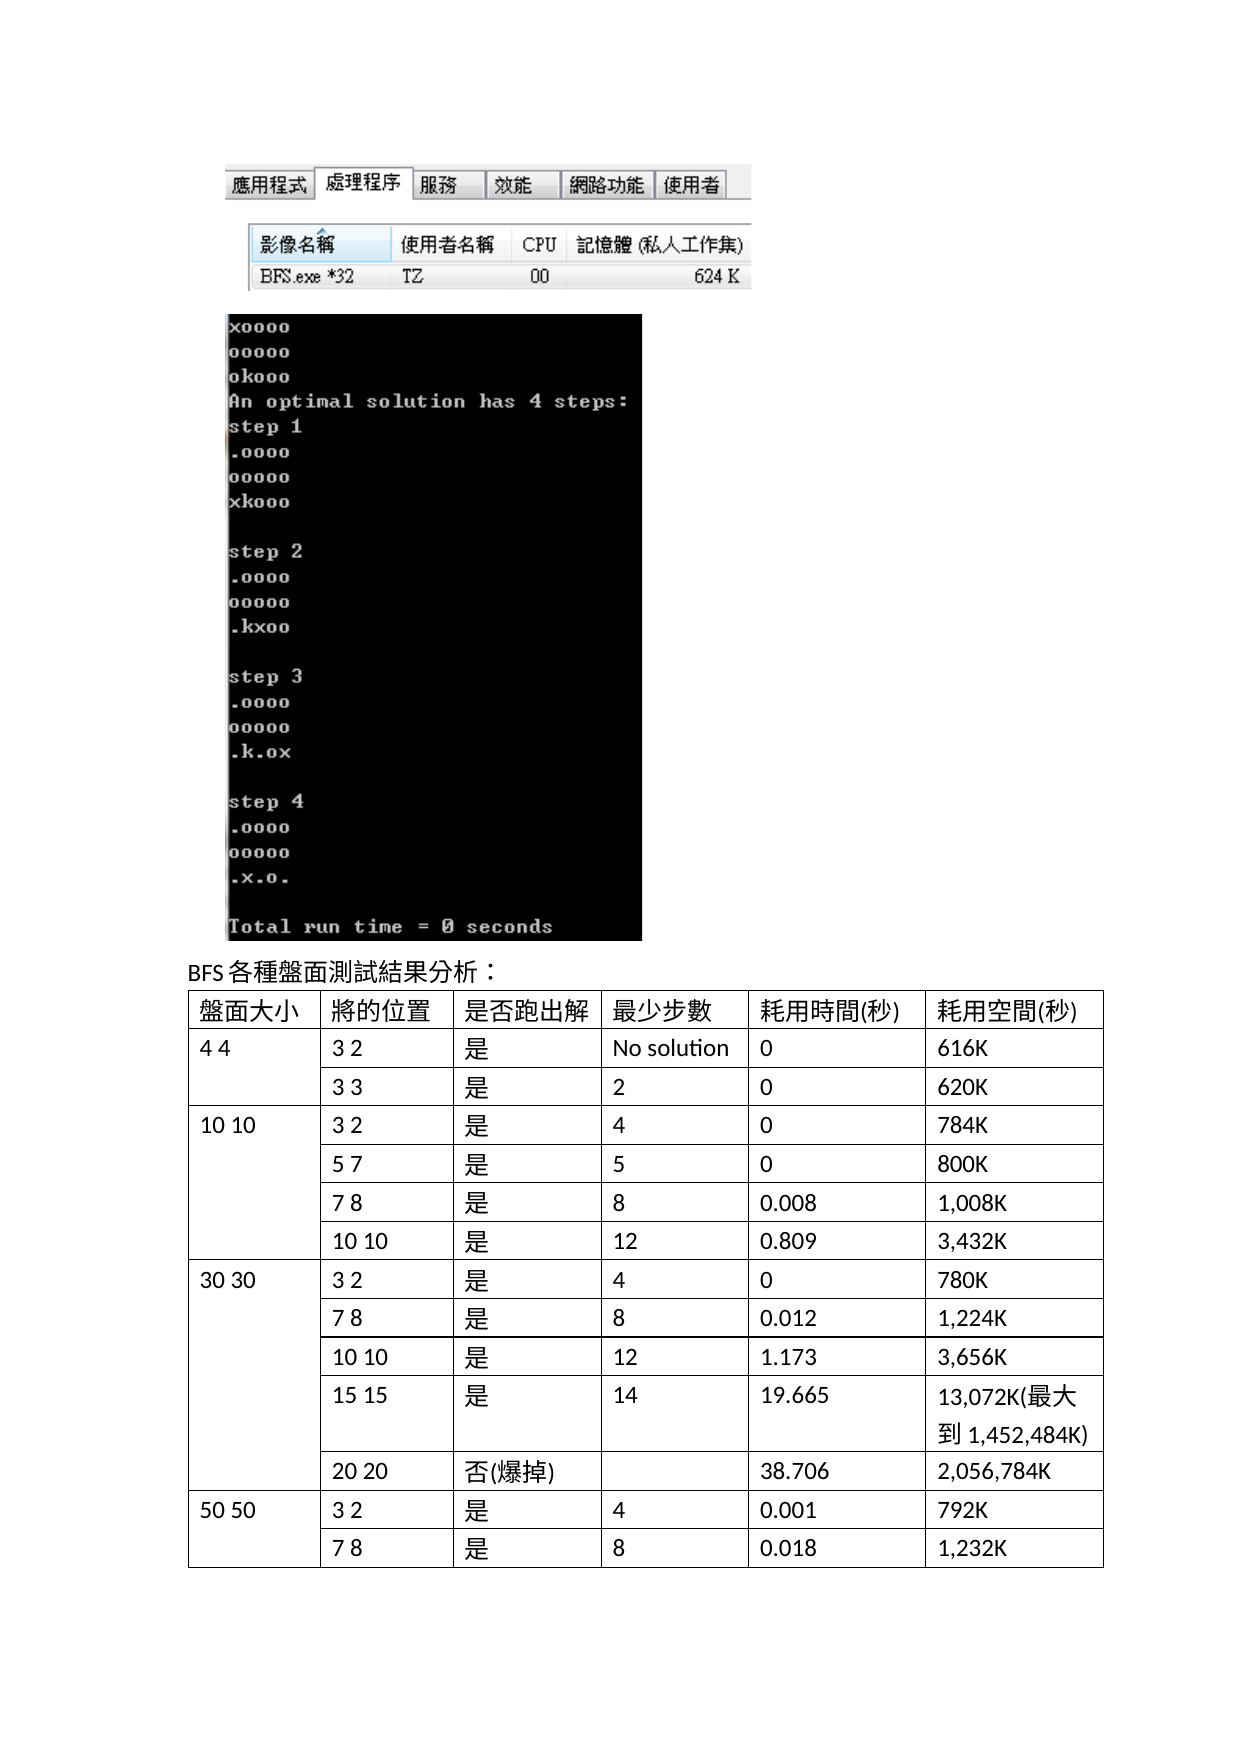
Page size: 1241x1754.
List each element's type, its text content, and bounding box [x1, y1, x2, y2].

table_cell 是 [454, 1145, 601, 1182]
table_cell 是 [454, 1068, 601, 1105]
table_cell 0 [749, 1029, 925, 1067]
table_cell 0.012 [749, 1299, 925, 1336]
table_cell 3,432K [926, 1222, 1103, 1259]
table_cell 4 [602, 1260, 748, 1298]
table_cell 是 [454, 1260, 601, 1298]
table_cell 0.809 [749, 1222, 925, 1259]
table_cell [602, 1452, 748, 1489]
table_cell 0.008 [749, 1183, 925, 1221]
table_cell 10 10 [321, 1222, 453, 1259]
table_cell 4 4 [189, 1029, 320, 1105]
table_cell 1,224K [926, 1299, 1103, 1336]
picture [225, 164, 752, 291]
table_cell 5 [602, 1145, 748, 1182]
table_cell 8 [602, 1299, 748, 1336]
table_cell 4 [602, 1106, 748, 1144]
table_cell 620K [926, 1068, 1103, 1105]
table_cell 0.001 [749, 1491, 925, 1528]
table_cell 是 [454, 1338, 601, 1375]
table_cell 792K [926, 1491, 1103, 1528]
table_header 將的位置 [321, 991, 453, 1028]
table_cell 10 10 [189, 1106, 320, 1259]
table_header 最少步數 [602, 991, 748, 1028]
table_cell 8 [602, 1183, 748, 1221]
table_cell 12 [602, 1222, 748, 1259]
table_cell 4 [602, 1491, 748, 1528]
table_cell 是 [454, 1376, 601, 1451]
table_cell 3 2 [321, 1106, 453, 1144]
table_cell 7 8 [321, 1299, 453, 1336]
table_cell 是 [454, 1299, 601, 1336]
table_cell 1.173 [749, 1338, 925, 1375]
table_cell 3,656K [926, 1338, 1103, 1375]
table_cell 616K [926, 1029, 1103, 1067]
table_cell 13,072K(最大到1,452,484K) [926, 1376, 1103, 1451]
table_cell 12 [602, 1338, 748, 1375]
table_cell 15 15 [321, 1376, 453, 1451]
table_header 盤面大小 [189, 991, 320, 1028]
table_cell 1,232K [926, 1529, 1103, 1567]
table_cell 是 [454, 1529, 601, 1567]
table_cell 10 10 [321, 1338, 453, 1375]
table_cell 是 [454, 1029, 601, 1067]
table_cell 0 [749, 1106, 925, 1144]
table_cell 0 [749, 1260, 925, 1298]
table_cell 是 [454, 1106, 601, 1144]
table_cell 0.018 [749, 1529, 925, 1567]
table_cell 5 7 [321, 1145, 453, 1182]
table_cell 800K [926, 1145, 1103, 1182]
table_cell 38.706 [749, 1452, 925, 1489]
picture [225, 314, 643, 941]
table_cell No solution [602, 1029, 748, 1067]
table_cell 是 [454, 1183, 601, 1221]
table_cell 否(爆掉) [454, 1452, 601, 1489]
table_cell 7 8 [321, 1529, 453, 1567]
table_cell 20 20 [321, 1452, 453, 1489]
table_cell 1,008K [926, 1183, 1103, 1221]
table_cell 19.665 [749, 1376, 925, 1451]
table_cell 14 [602, 1376, 748, 1451]
table_cell 7 8 [321, 1183, 453, 1221]
table_cell 784K [926, 1106, 1103, 1144]
table_cell 30 30 [189, 1260, 320, 1489]
table_cell 3 2 [321, 1029, 453, 1067]
table_cell 2 [602, 1068, 748, 1105]
table_cell 780K [926, 1260, 1103, 1298]
table_header 是否跑出解 [454, 991, 601, 1028]
table_header 耗用時間(秒) [749, 991, 925, 1028]
table_cell 0 [749, 1145, 925, 1182]
table_header 耗用空間(秒) [926, 991, 1103, 1028]
table_cell 是 [454, 1491, 601, 1528]
table_cell 3 3 [321, 1068, 453, 1105]
table_cell 8 [602, 1529, 748, 1567]
table_cell 0 [749, 1068, 925, 1105]
text BFS各種盤面測試結果分析： [187, 952, 1053, 989]
table_cell 2,056,784K [926, 1452, 1103, 1489]
table_cell 3 2 [321, 1491, 453, 1528]
table_cell 50 50 [189, 1491, 320, 1567]
table_cell 是 [454, 1222, 601, 1259]
table_cell 3 2 [321, 1260, 453, 1298]
